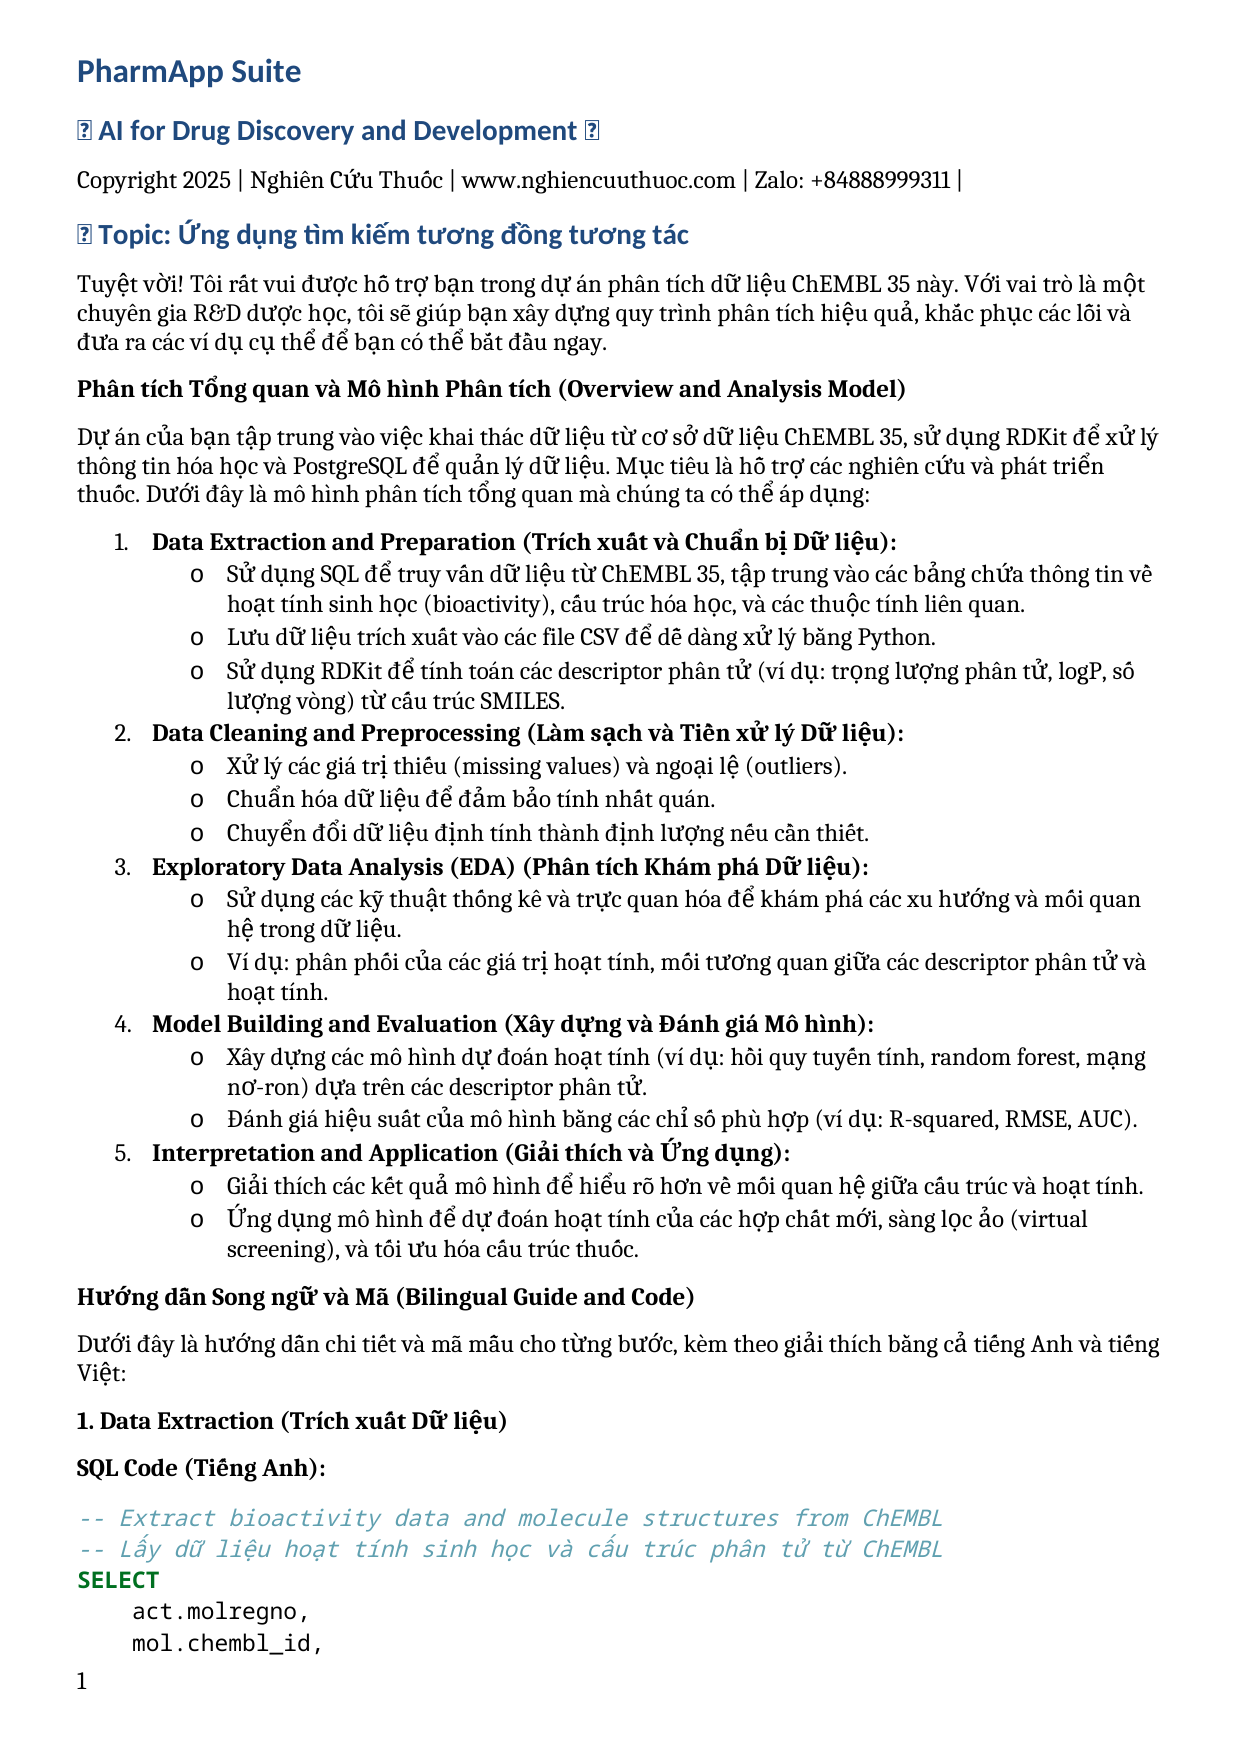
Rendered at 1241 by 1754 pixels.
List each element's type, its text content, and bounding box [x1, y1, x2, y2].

list Exploratory Data Analysis (EDA) (Phân tích Khám phá Dữ liệu): [114, 853, 1163, 882]
list Sử dụng RDKit để tính toán các descriptor phân tử (ví dụ: trọng lượng phân tử, logP, số lượng vòng) từ cấu trúc SMILES. [189, 657, 1163, 715]
list Model Building and Evaluation (Xây dựng và Đánh giá Mô hình): [114, 1010, 1163, 1039]
list Data Extraction and Preparation (Trích xuất và Chuẩn bị Dữ liệu): [114, 528, 1163, 557]
subtitle 🧠 AI for Drug Discovery and Development 🧪 [77, 112, 1163, 148]
list Đánh giá hiệu suất của mô hình bằng các chỉ số phù hợp (ví dụ: R-squared, RMSE, AUC). [189, 1105, 1163, 1135]
list Chuẩn hóa dữ liệu để đảm bảo tính nhất quán. [189, 785, 1163, 815]
text 1. Data Extraction (Trích xuất Dữ liệu) [77, 1407, 1163, 1435]
list Xây dựng các mô hình dự đoán hoạt tính (ví dụ: hồi quy tuyến tính, random forest, mạng nơ-ron) dựa trên các descriptor phân tử. [189, 1043, 1163, 1102]
subtitle 🧩 Topic: Ứng dụng tìm kiếm tương đồng tương tác [77, 216, 1163, 252]
list Giải thích các kết quả mô hình để hiểu rõ hơn về mối quan hệ giữa cấu trúc và hoạt tính. [189, 1172, 1163, 1202]
list Data Cleaning and Preprocessing (Làm sạch và Tiền xử lý Dữ liệu): [114, 719, 1163, 748]
list Ứng dụng mô hình để dự đoán hoạt tính của các hợp chất mới, sàng lọc ảo (virtual screening), và tối ưu hóa cấu trúc thuốc. [189, 1205, 1163, 1264]
list Lưu dữ liệu trích xuất vào các file CSV để dễ dàng xử lý bằng Python. [189, 623, 1163, 653]
text Phân tích Tổng quan và Mô hình Phân tích (Overview and Analysis Model) [77, 375, 1163, 404]
list Ví dụ: phân phối của các giá trị hoạt tính, mối tương quan giữa các descriptor phân tử và hoạt tính. [189, 948, 1163, 1007]
text Tuyệt vời! Tôi rất vui được hỗ trợ bạn trong dự án phân tích dữ liệu ChEMBL 35 này. Với vai trò là một chuyên gia R&D dược học, tôi sẽ giúp bạn xây dựng quy trình phân tích hiệu quả, khắc phục các lỗi và đưa ra các ví dụ cụ thể để bạn có thể bắt đầu ngay. [77, 270, 1163, 357]
text SQL Code (Tiếng Anh): [77, 1454, 1163, 1483]
list Chuyển đổi dữ liệu định tính thành định lượng nếu cần thiết. [189, 819, 1163, 849]
list Interpretation and Application (Giải thích và Ứng dụng): [114, 1139, 1163, 1168]
subtitle PharmApp Suite [77, 50, 1163, 91]
text Dưới đây là hướng dẫn chi tiết và mã mẫu cho từng bước, kèm theo giải thích bằng cả tiếng Anh và tiếng Việt: [77, 1330, 1163, 1388]
text Hướng dẫn Song ngữ và Mã (Bilingual Guide and Code) [77, 1283, 1163, 1312]
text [77, 1502, 1163, 1658]
list Sử dụng SQL để truy vấn dữ liệu từ ChEMBL 35, tập trung vào các bảng chứa thông tin về hoạt tính sinh học (bioactivity), cấu trúc hóa học, và các thuộc tính liên quan. [189, 560, 1163, 619]
list Xử lý các giá trị thiếu (missing values) và ngoại lệ (outliers). [189, 752, 1163, 782]
text Dự án của bạn tập trung vào việc khai thác dữ liệu từ cơ sở dữ liệu ChEMBL 35, sử dụng RDKit để xử lý thông tin hóa học và PostgreSQL để quản lý dữ liệu. Mục tiêu là hỗ trợ các nghiên cứu và phát triển thuốc. Dưới đây là mô hình phân tích tổng quan mà chúng ta có thể áp dụng: [77, 423, 1163, 509]
list Sử dụng các kỹ thuật thống kê và trực quan hóa để khám phá các xu hướng và mối quan hệ trong dữ liệu. [189, 885, 1163, 944]
text Copyright 2025 | Nghiên Cứu Thuốc | www.nghiencuuthuoc.com | Zalo: +84888999311 | [77, 166, 1163, 195]
